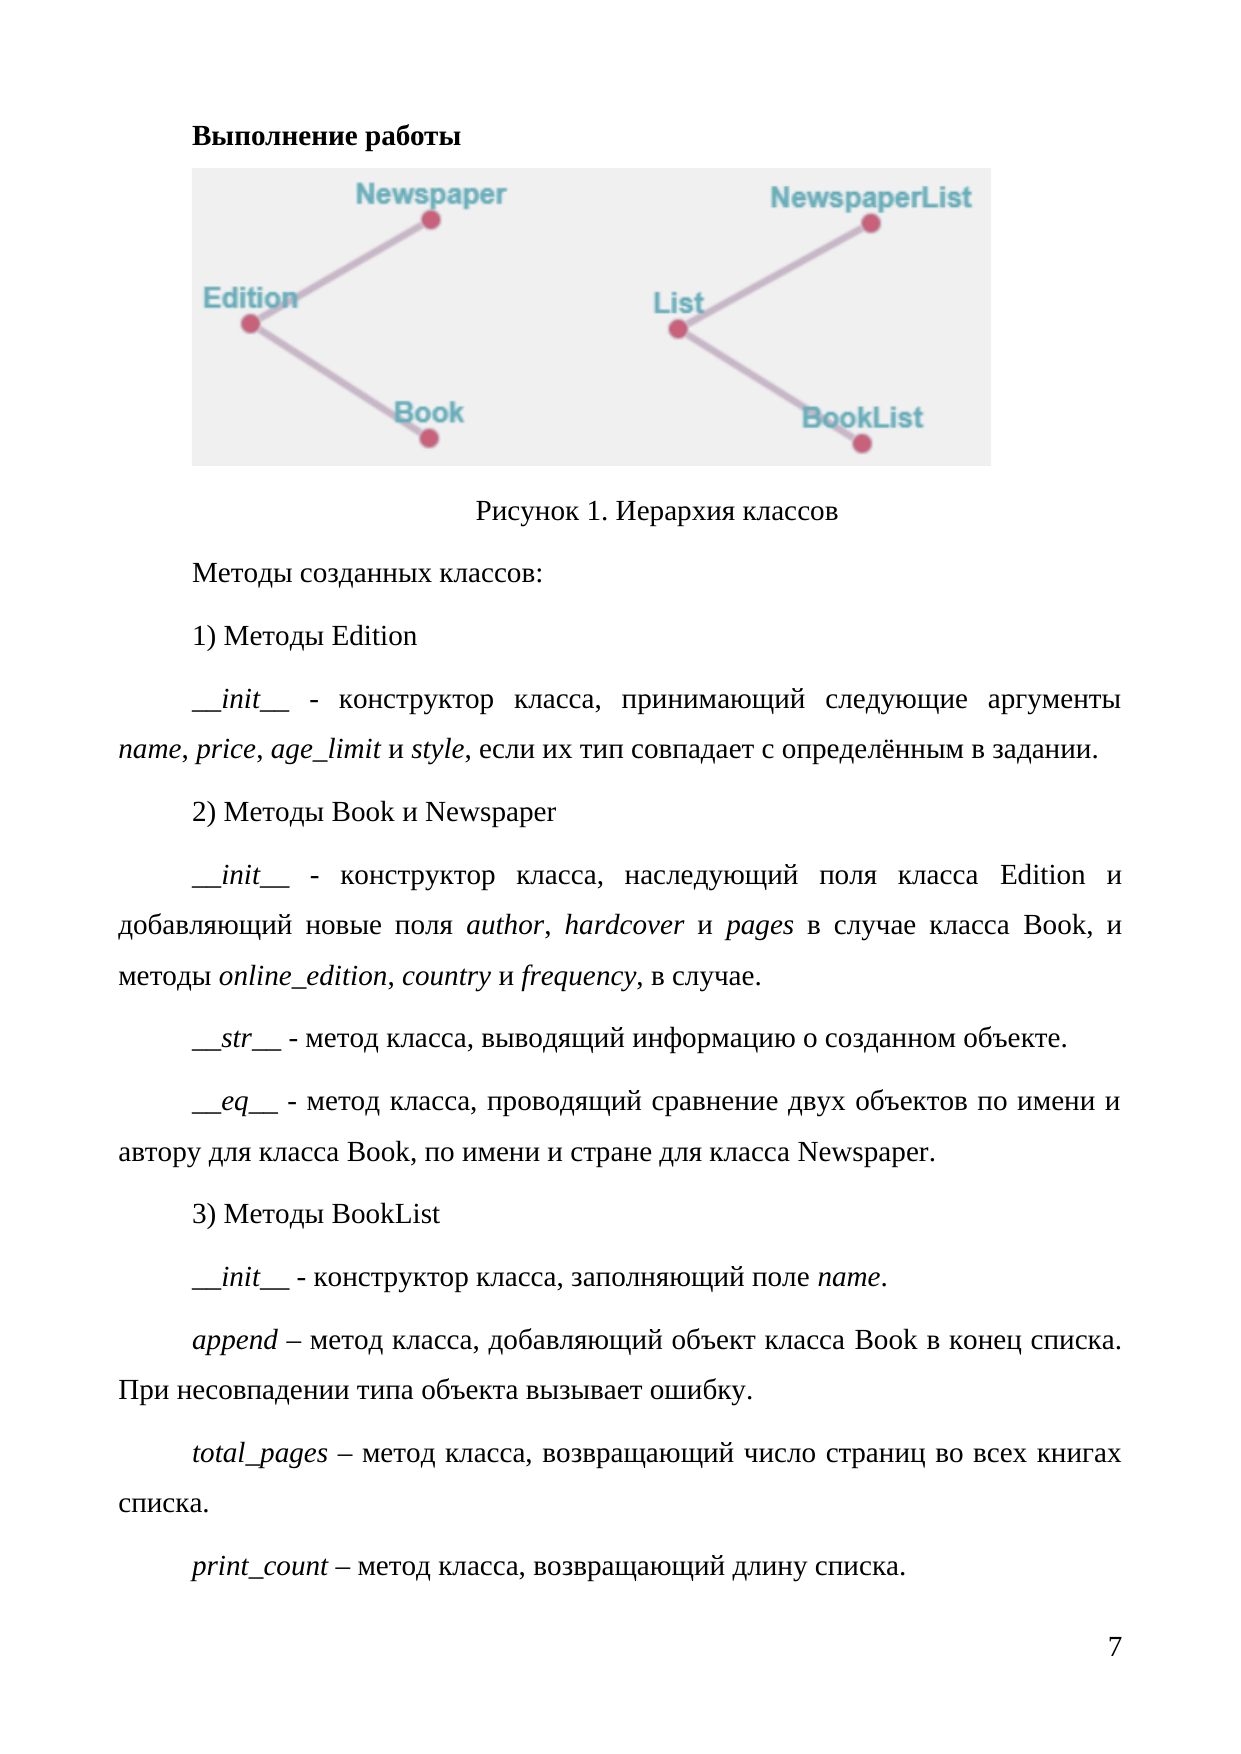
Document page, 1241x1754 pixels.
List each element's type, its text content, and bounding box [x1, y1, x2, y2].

text Рисунок 1. Иерархия классов [118, 493, 1122, 526]
text __str__ - метод класса, выводящий информацию о созданном объекте. [118, 1021, 1122, 1054]
text __init__ - конструктор класса, наследующий поля класса Edition и добавляющий новые поля author, hardcover и pages в случае класса Book, и методы online_edition, country и frequency, в случае. [118, 857, 1122, 991]
text __init__ - конструктор класса, принимающий следующие аргументы name, price, age_limit и style, если их тип совпадает с определённым в задании. [118, 681, 1122, 765]
text __eq__ - метод класса, проводящий сравнение двух объектов по имени и автору для класса Book, по имени и стране для класса Newspaper. [118, 1083, 1122, 1167]
text 1) Методы Edition [118, 618, 1122, 652]
text print_count – метод класса, возвращающий длину списка. [118, 1548, 1122, 1582]
picture [191, 168, 992, 466]
text total_pages – метод класса, возвращающий число страниц во всех книгах списка. [118, 1435, 1122, 1519]
subtitle Выполнение работы [118, 118, 1122, 152]
text Методы созданных классов: [118, 556, 1122, 589]
text 3) Методы BookList [118, 1197, 1122, 1230]
text __init__ - конструктор класса, заполняющий поле name. [118, 1259, 1122, 1293]
text 2) Методы Book и Newspaper [118, 794, 1122, 828]
text append – метод класса, добавляющий объект класса Book в конец списка. При несовпадении типа объекта вызывает ошибку. [118, 1322, 1122, 1406]
